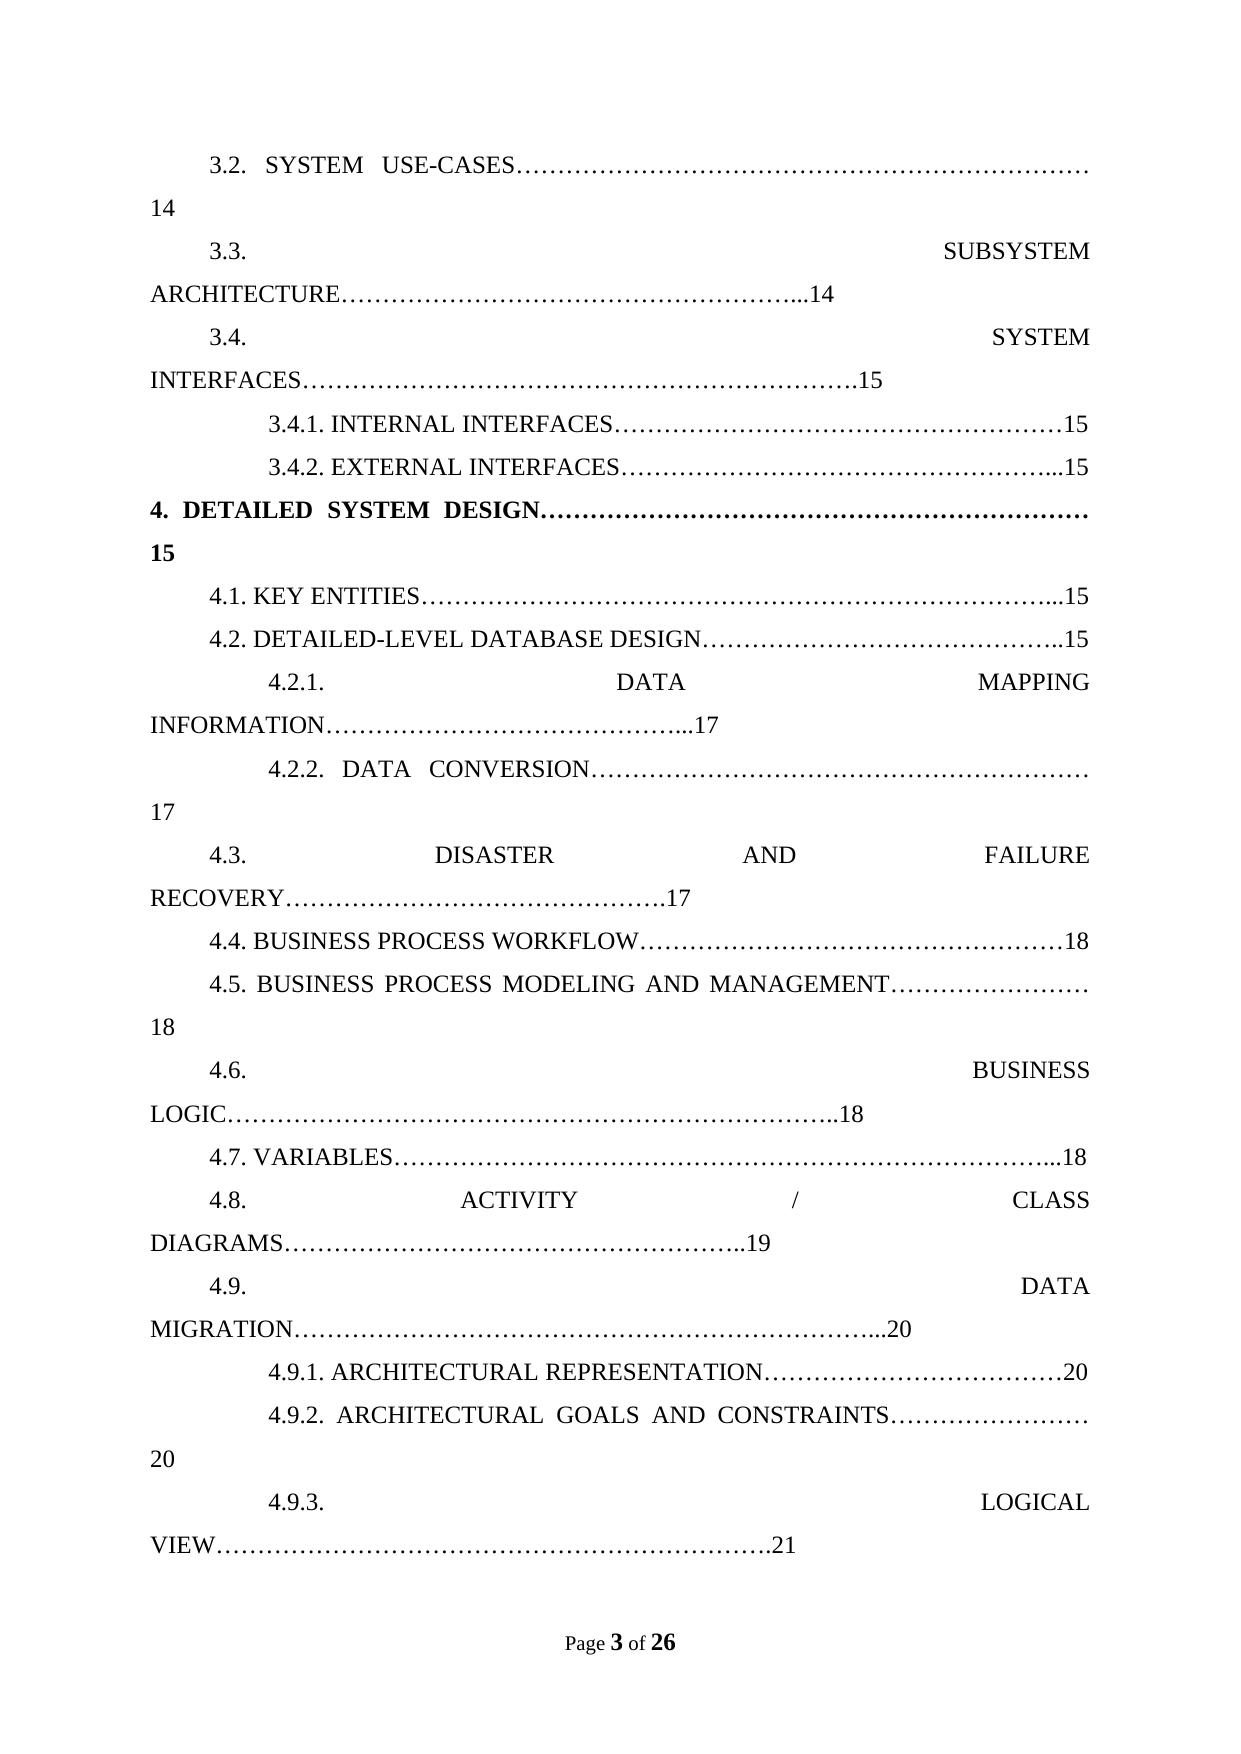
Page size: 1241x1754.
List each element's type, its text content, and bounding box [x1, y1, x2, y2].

text 4.1. KEY ENTITIES…………………………………………………………………...15 [150, 581, 1090, 610]
text 4.9. DATA MIGRATION……………………………………………………………...20 [150, 1271, 1090, 1343]
text 4.9.2. Architectural Goals and Constraints……………………20 [150, 1401, 1090, 1472]
text 4.6. BUSINESS LOGIC………………………………………………………………..18 [150, 1056, 1090, 1127]
text 3.3. SUBSYSTEM ARCHITECTURE………………………………………………...14 [150, 236, 1090, 308]
text 3.4. SYSTEM INTERFACES………………………………………………………….15 [150, 322, 1090, 394]
text 4.9.1. Architectural RepresentatioN………………………………20 [150, 1357, 1090, 1386]
text 4.3. DISASTER AND FAILURE RECOVERY……………………………………….17 [150, 840, 1090, 912]
text 4.9.3. Logical View………………………………………………………….21 [150, 1487, 1090, 1559]
text 4.7. VARIABLES……………………………………………………………………...18 [150, 1142, 1090, 1171]
text 4.2.2. Data Conversion……………………………………………………17 [150, 754, 1090, 826]
text 4.2. DETAILED-LEVEL DATABASE DESIGN……………………………………..15 [150, 624, 1090, 653]
text 3.4.1. Internal Interfaces………………………………………………15 [150, 409, 1090, 437]
text 3.4.2. External Interfaces……………………………………………...15 [150, 452, 1090, 481]
text 4. DETAILED SYSTEM DESIGN…………………………………………………………15 [150, 495, 1090, 567]
text 4.4. BUSINESS PROCESS WORKFLOW……………………………………………18 [150, 926, 1090, 955]
text 4.8. ACTIVITY / CLASS DIAGRAMS………………………………………………..19 [150, 1185, 1090, 1257]
text 4.2.1. Data Mapping Information……………………………………...17 [150, 667, 1090, 739]
text 3.2. SYSTEM USE-CASES……………………………………………………………14 [150, 150, 1090, 222]
text 4.5. BUSINESS PROCESS MODELING AND MANAGEMENT……………………18 [150, 969, 1090, 1041]
